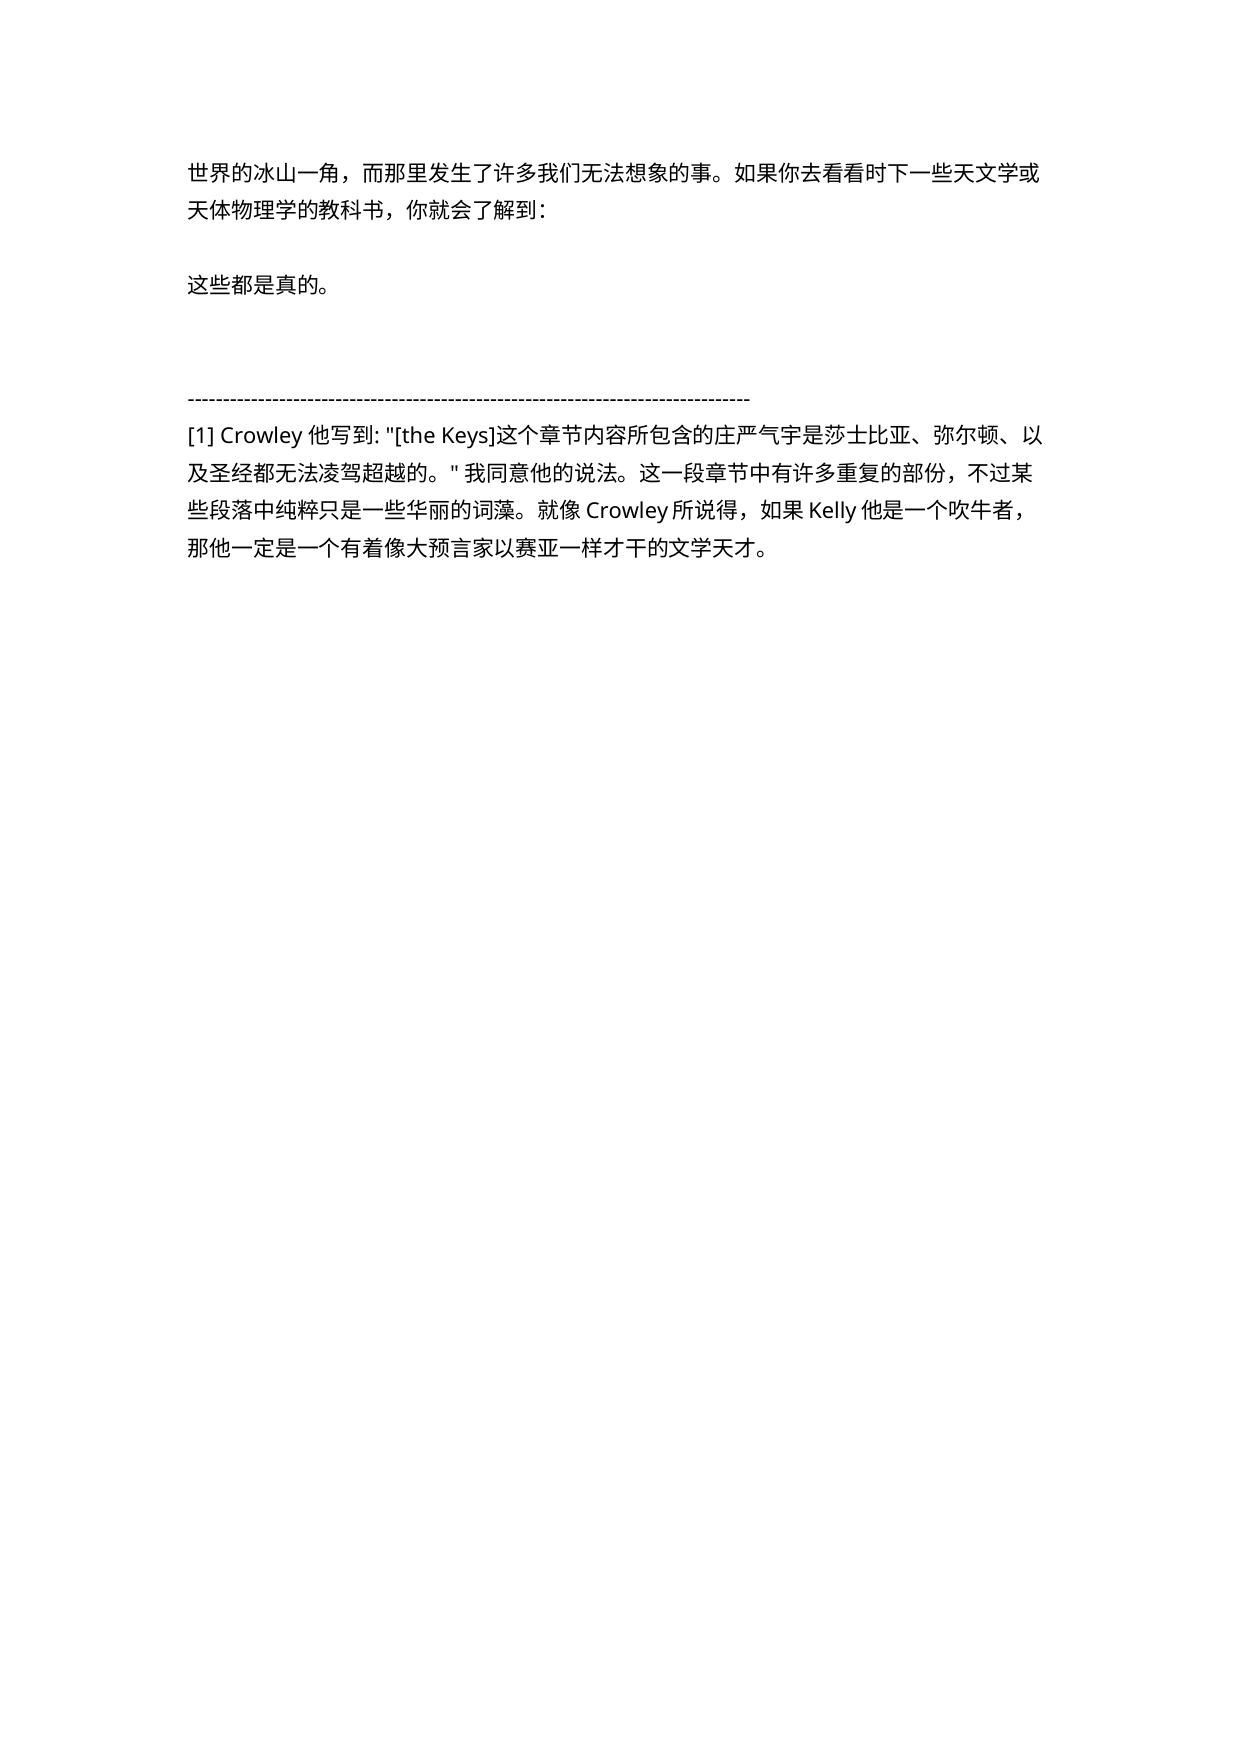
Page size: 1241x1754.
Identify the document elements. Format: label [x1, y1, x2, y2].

text [187, 150, 1053, 562]
